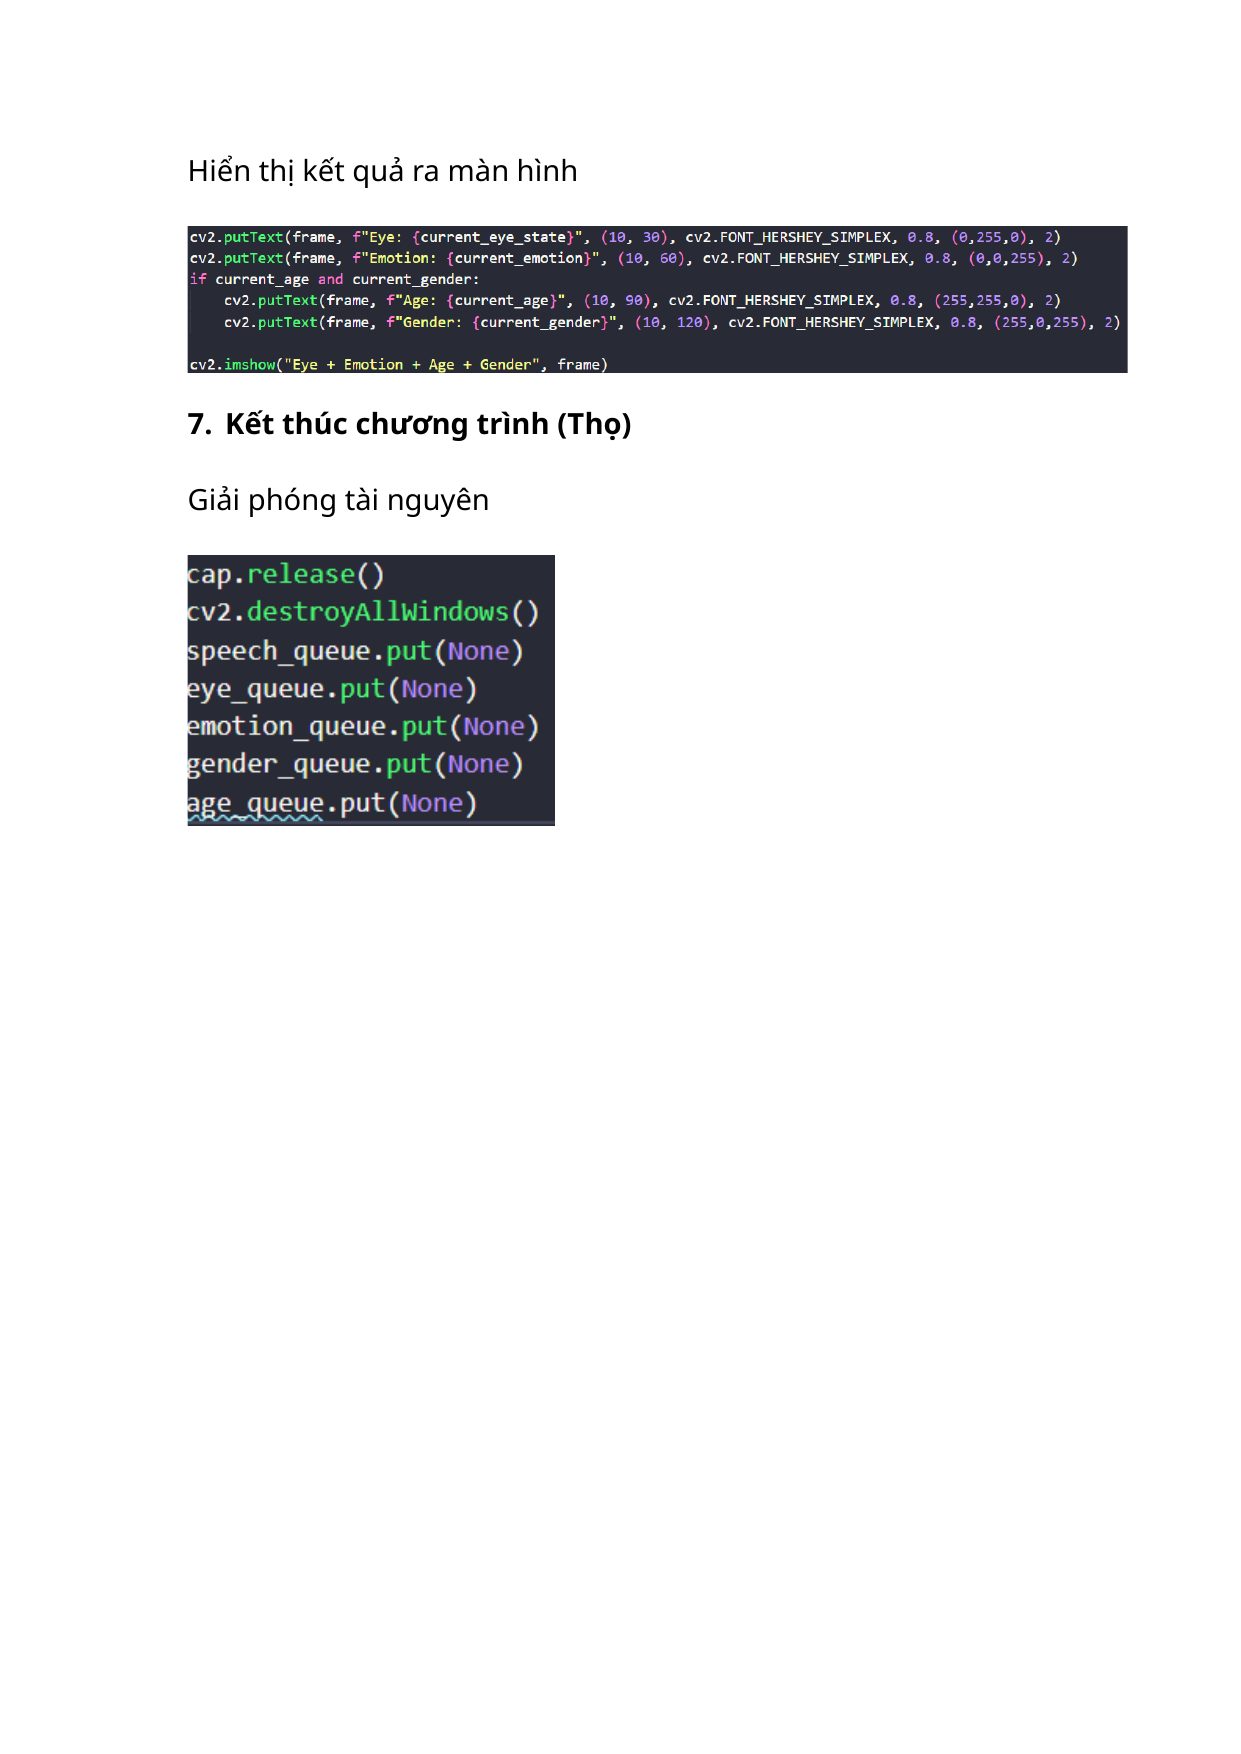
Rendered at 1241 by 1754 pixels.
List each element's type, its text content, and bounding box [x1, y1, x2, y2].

picture [187, 555, 555, 826]
text Giải phóng tài nguyên [150, 479, 1090, 519]
text Hiển thị kết quả ra màn hình [187, 150, 1090, 190]
picture [187, 226, 1128, 373]
list Kết thúc chương trình (Thọ) [187, 403, 1090, 443]
